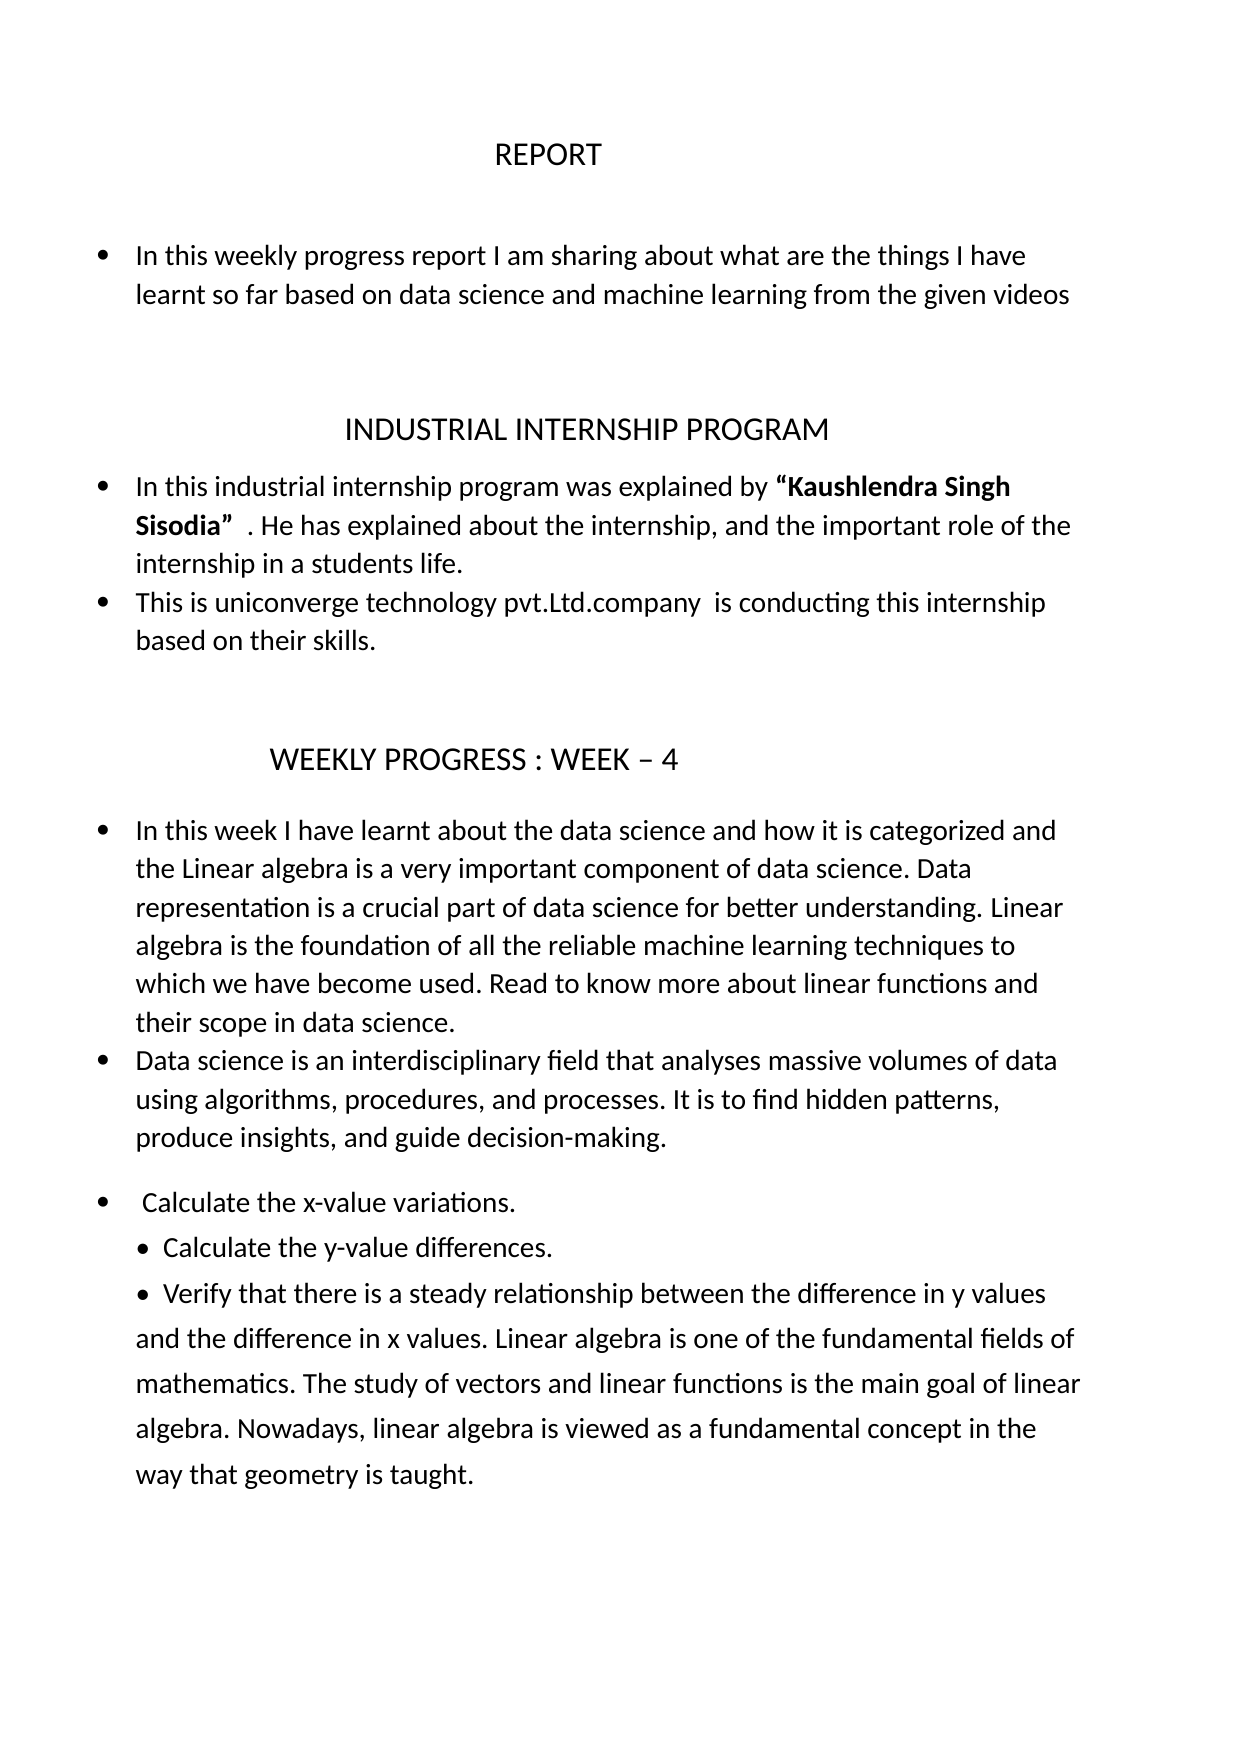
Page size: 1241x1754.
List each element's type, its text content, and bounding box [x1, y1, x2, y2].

text INDUSTRIAL INTERNSHIP PROGRAM [344, 408, 1090, 449]
list Calculate the x-value variations. • Calculate the y-value differences. • Verify that there is a steady relationship between the difference in y values and the difference in x values. Linear algebra is one of the fundamental fields of mathematics. The study of vectors and linear functions is the main goal of linear algebra. Nowadays, linear algebra is viewed as a fundamental concept in the way that geometry is taught. [98, 1174, 1090, 1492]
list Data science is an interdisciplinary field that analyses massive volumes of data using algorithms, procedures, and processes. It is to find hidden patterns, produce insights, and guide decision-making. [98, 1042, 1090, 1155]
list In this weekly progress report I am sharing about what are the things I have learnt so far based on data science and machine learning from the given videos [98, 237, 1090, 312]
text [44, 133, 1090, 218]
list WEEKLY PROGRESS : WEEK – 4 [269, 738, 1090, 778]
list This is uniconverge technology pvt.Ltd.company is conducting this internship based on their skills. [98, 584, 1090, 658]
list In this week I have learnt about the data science and how it is categorized and the Linear algebra is a very important component of data science. Data representation is a crucial part of data science for better understanding. Linear algebra is the foundation of all the reliable machine learning techniques to which we have become used. Read to know more about linear functions and their scope in data science. [98, 812, 1090, 1039]
list In this industrial internship program was explained by “Kaushlendra Singh Sisodia” . He has explained about the internship, and the important role of the internship in a students life. [98, 468, 1090, 581]
